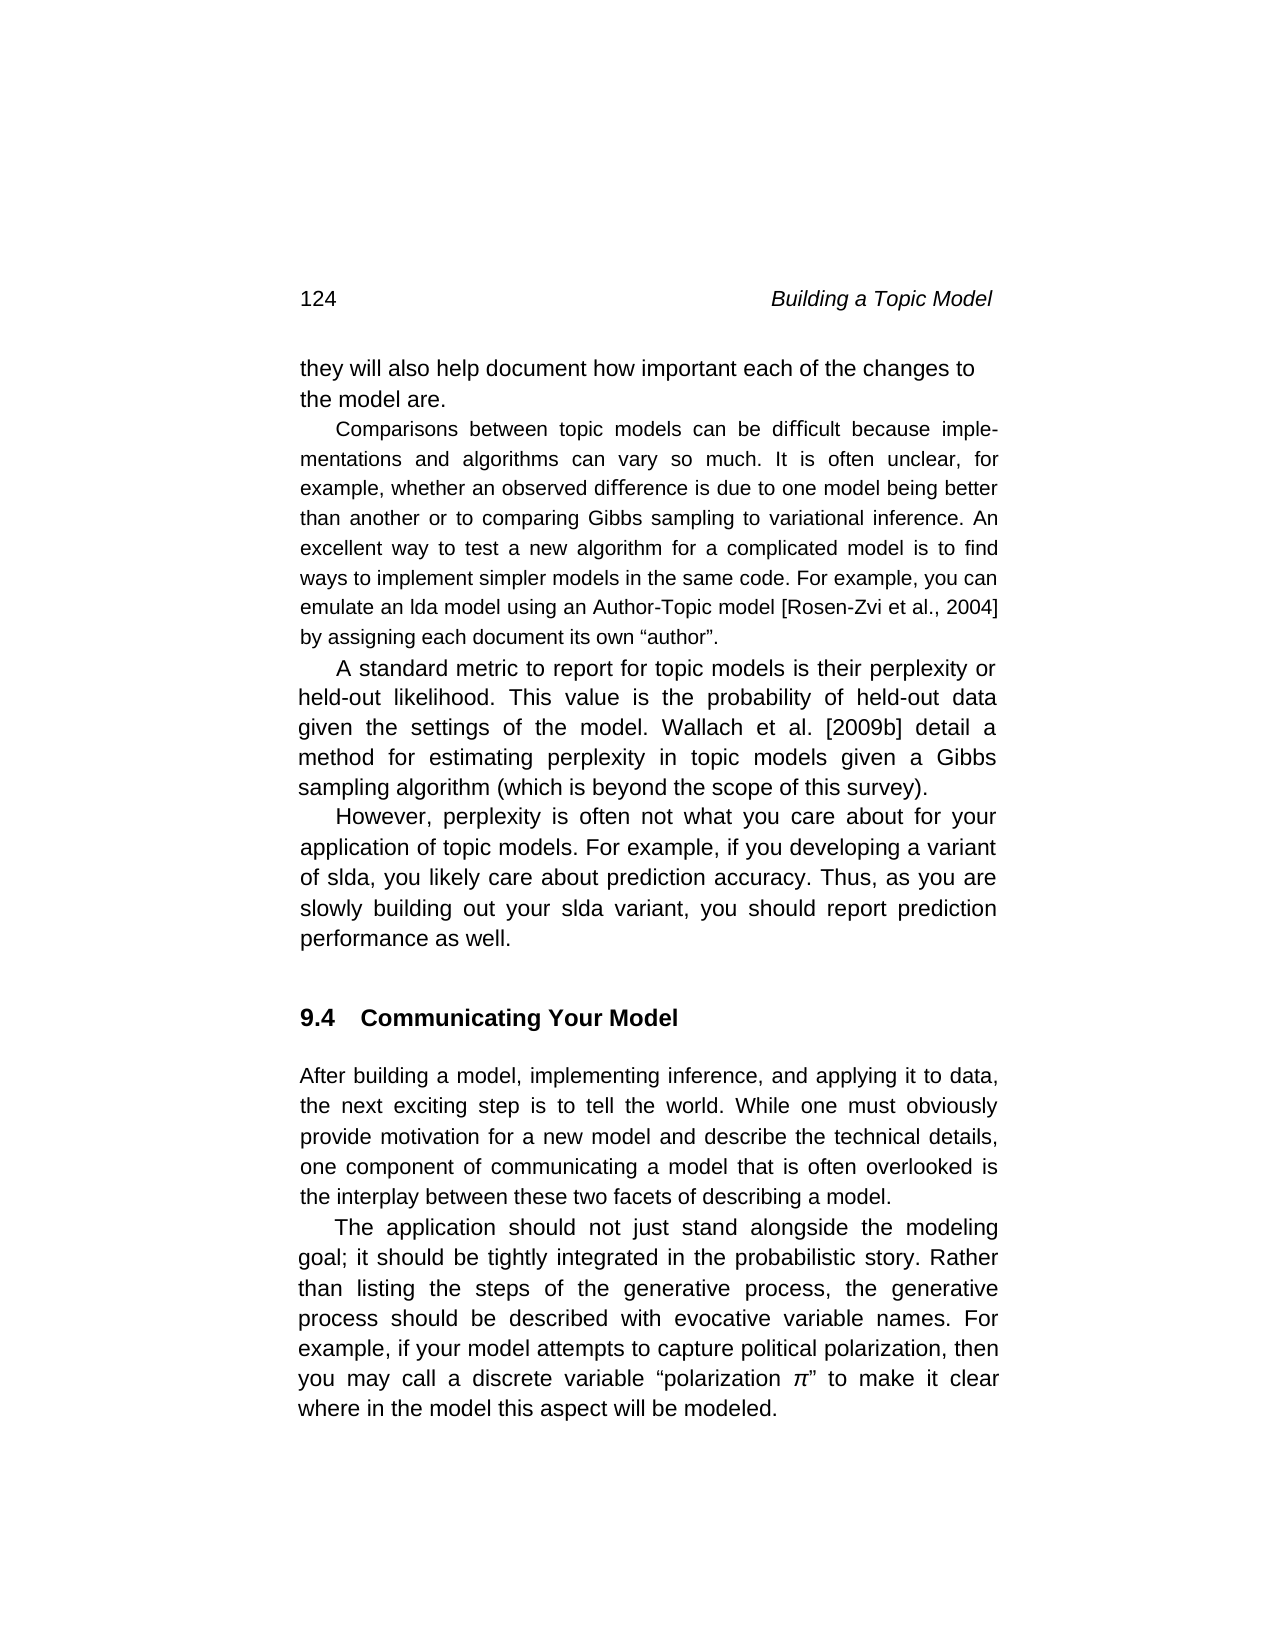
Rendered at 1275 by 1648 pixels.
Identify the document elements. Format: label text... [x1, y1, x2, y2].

text The application should not just stand alongside the modeling goal; it should be tightly integrated in the probabilistic story. Rather than listing the steps of the generative process, the generative process should be described with evocative variable names. For example, if your model attempts to capture political polarization, then you may call a discrete variable “polarization π” to make it clear where in the model this aspect will be modeled. [298, 1214, 999, 1422]
text Comparisons between topic models can be diﬃcult because imple-mentations and algorithms can vary so much. It is often unclear, for example, whether an observed diﬀerence is due to one model being better than another or to comparing Gibbs sampling to variational inference. An excellent way to test a new algorithm for a complicated model is to find ways to implement simpler models in the same code. For example, you can emulate an lda model using an Author-Topic model [Rosen-Zvi et al., 2004] by assigning each document its own “author”. [300, 417, 999, 649]
text After building a model, implementing inference, and applying it to data, the next exciting step is to tell the world. While one must obviously provide motivation for a new model and describe the technical details, one component of communicating a model that is often overlooked is the interplay between these two facets of describing a model. [299, 1063, 999, 1209]
text they will also help document how important each of the changes to the model are. [300, 355, 997, 412]
text A standard metric to report for topic models is their perplexity or held-out likelihood. This value is the probability of held-out data given the settings of the model. Wallach et al. [2009b] detail a method for estimating perplexity in topic models given a Gibbs sampling algorithm (which is beyond the scope of this survey). [298, 655, 997, 800]
text However, perplexity is often not what you care about for your application of topic models. For example, if you developing a variant of slda, you likely care about prediction accuracy. Thus, as you are slowly building out your slda variant, you should report prediction performance as well. [300, 803, 997, 952]
text 9.4 Communicating Your Model [300, 1003, 1125, 1032]
text 124 Building a Topic Model [300, 286, 1125, 311]
